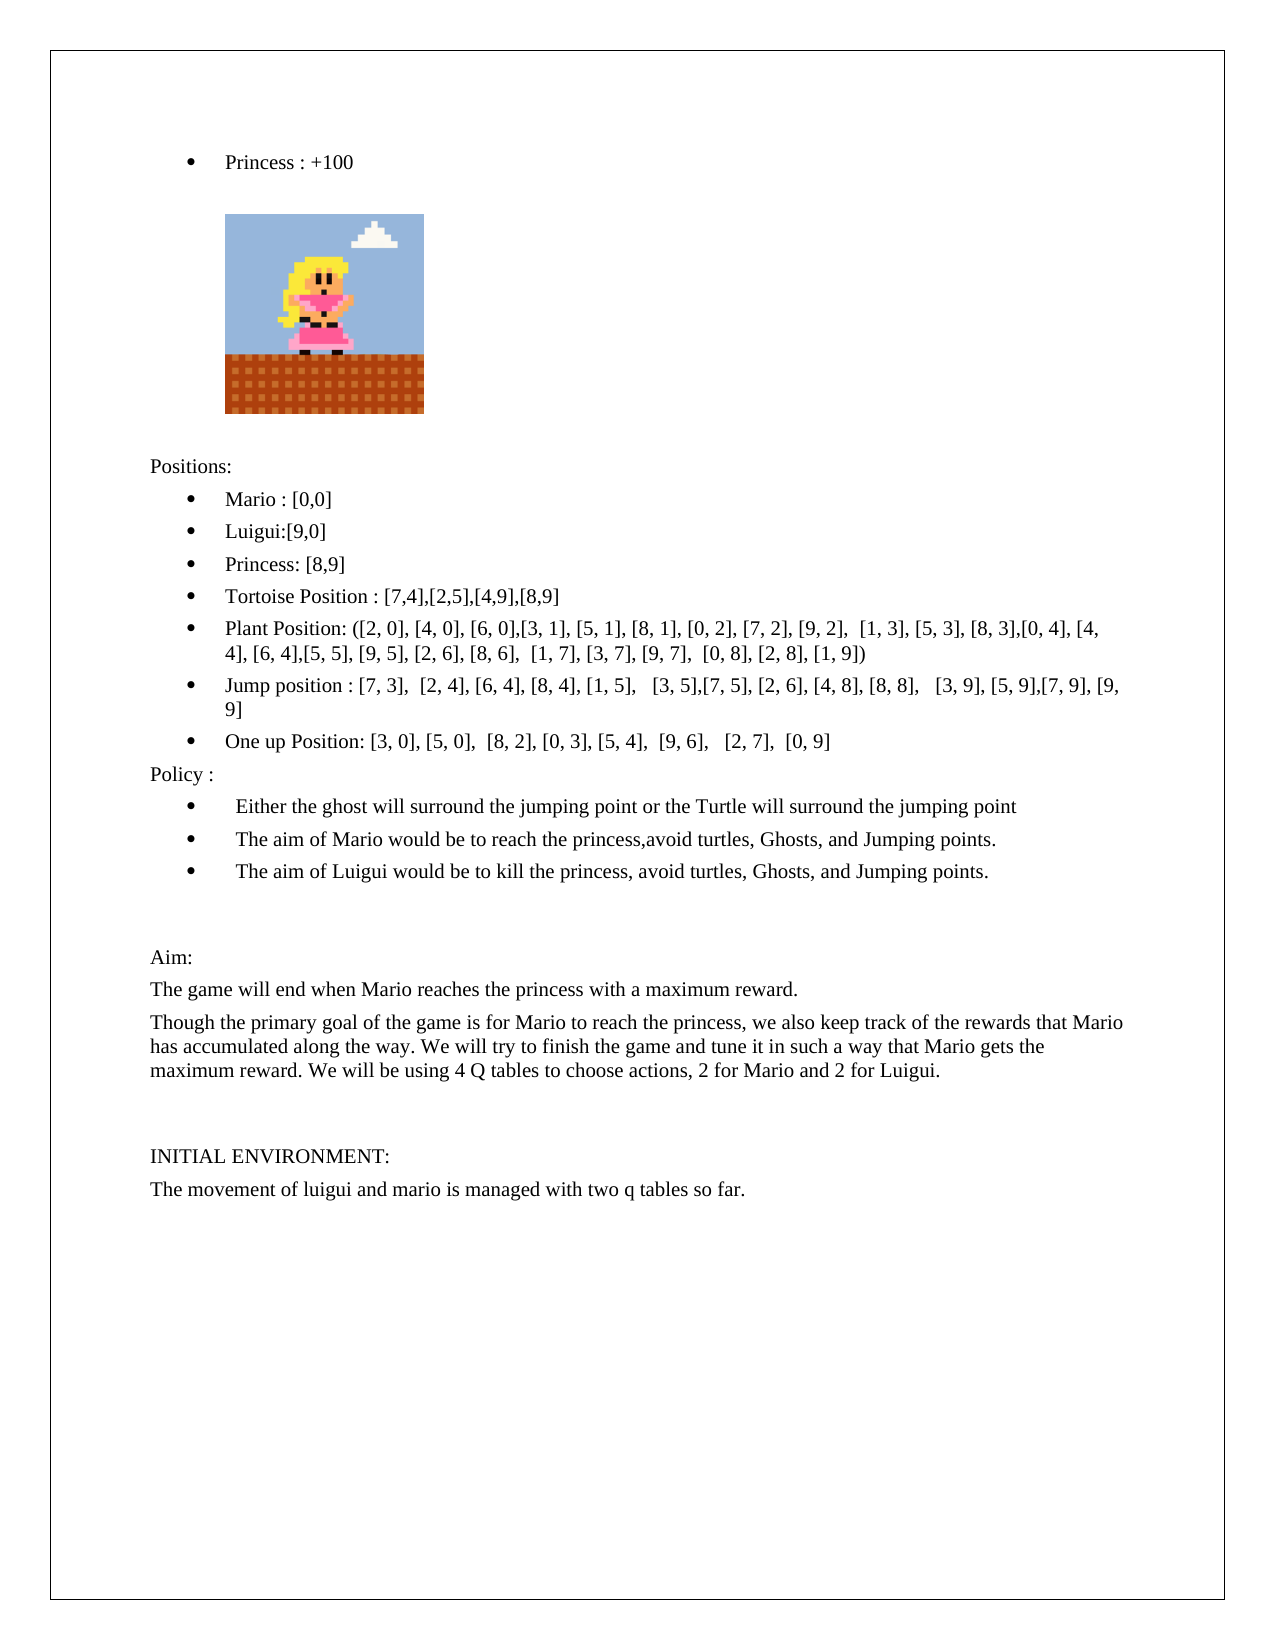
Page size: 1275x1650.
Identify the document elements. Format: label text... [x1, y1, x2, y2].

list Mario : [0,0] [187, 487, 1125, 511]
list Either the ghost will surround the jumping point or the Turtle will surround the jumping point [187, 794, 1125, 818]
text Though the primary goal of the game is for Mario to reach the princess, we also keep track of the rewards that Mario has accumulated along the way. We will try to finish the game and tune it in such a way that Mario gets the maximum reward. We will be using 4 Q tables to choose actions, 2 for Mario and 2 for Luigui. [150, 1010, 1125, 1082]
list The aim of Mario would be to reach the princess,avoid turtles, Ghosts, and Jumping points. [187, 826, 1125, 851]
text The movement of luigui and mario is managed with two q tables so far. [150, 1176, 1125, 1201]
text Positions: [150, 454, 1125, 478]
text Policy : [150, 762, 1125, 786]
list One up Position: [3, 0], [5, 0], [8, 2], [0, 3], [5, 4], [9, 6], [2, 7], [0, 9] [187, 729, 1125, 753]
list Jump position : [7, 3], [2, 4], [6, 4], [8, 4], [1, 5], [3, 5],[7, 5], [2, 6], [4, 8], [8, 8], [3, 9], [5, 9],[7, 9], [9, 9] [187, 673, 1125, 721]
list Tortoise Position : [7,4],[2,5],[4,9],[8,9] [187, 584, 1125, 608]
picture [225, 214, 424, 414]
text The game will end when Mario reaches the princess with a maximum reward. [150, 977, 1125, 1001]
list Luigui:[9,0] [187, 519, 1125, 543]
text INITIAL ENVIRONMENT: [150, 1144, 1125, 1168]
list Plant Position: ([2, 0], [4, 0], [6, 0],[3, 1], [5, 1], [8, 1], [0, 2], [7, 2], [9, 2], [1, 3], [5, 3], [8, 3],[0, 4], [4, 4], [6, 4],[5, 5], [9, 5], [2, 6], [8, 6], [1, 7], [3, 7], [9, 7], [0, 8], [2, 8], [1, 9]) [187, 616, 1125, 664]
list Princess: [8,9] [187, 552, 1125, 576]
list The aim of Luigui would be to kill the princess, avoid turtles, Ghosts, and Jumping points. [187, 859, 1125, 883]
text Aim: [150, 945, 1125, 969]
list Princess : +100 [187, 150, 1125, 174]
